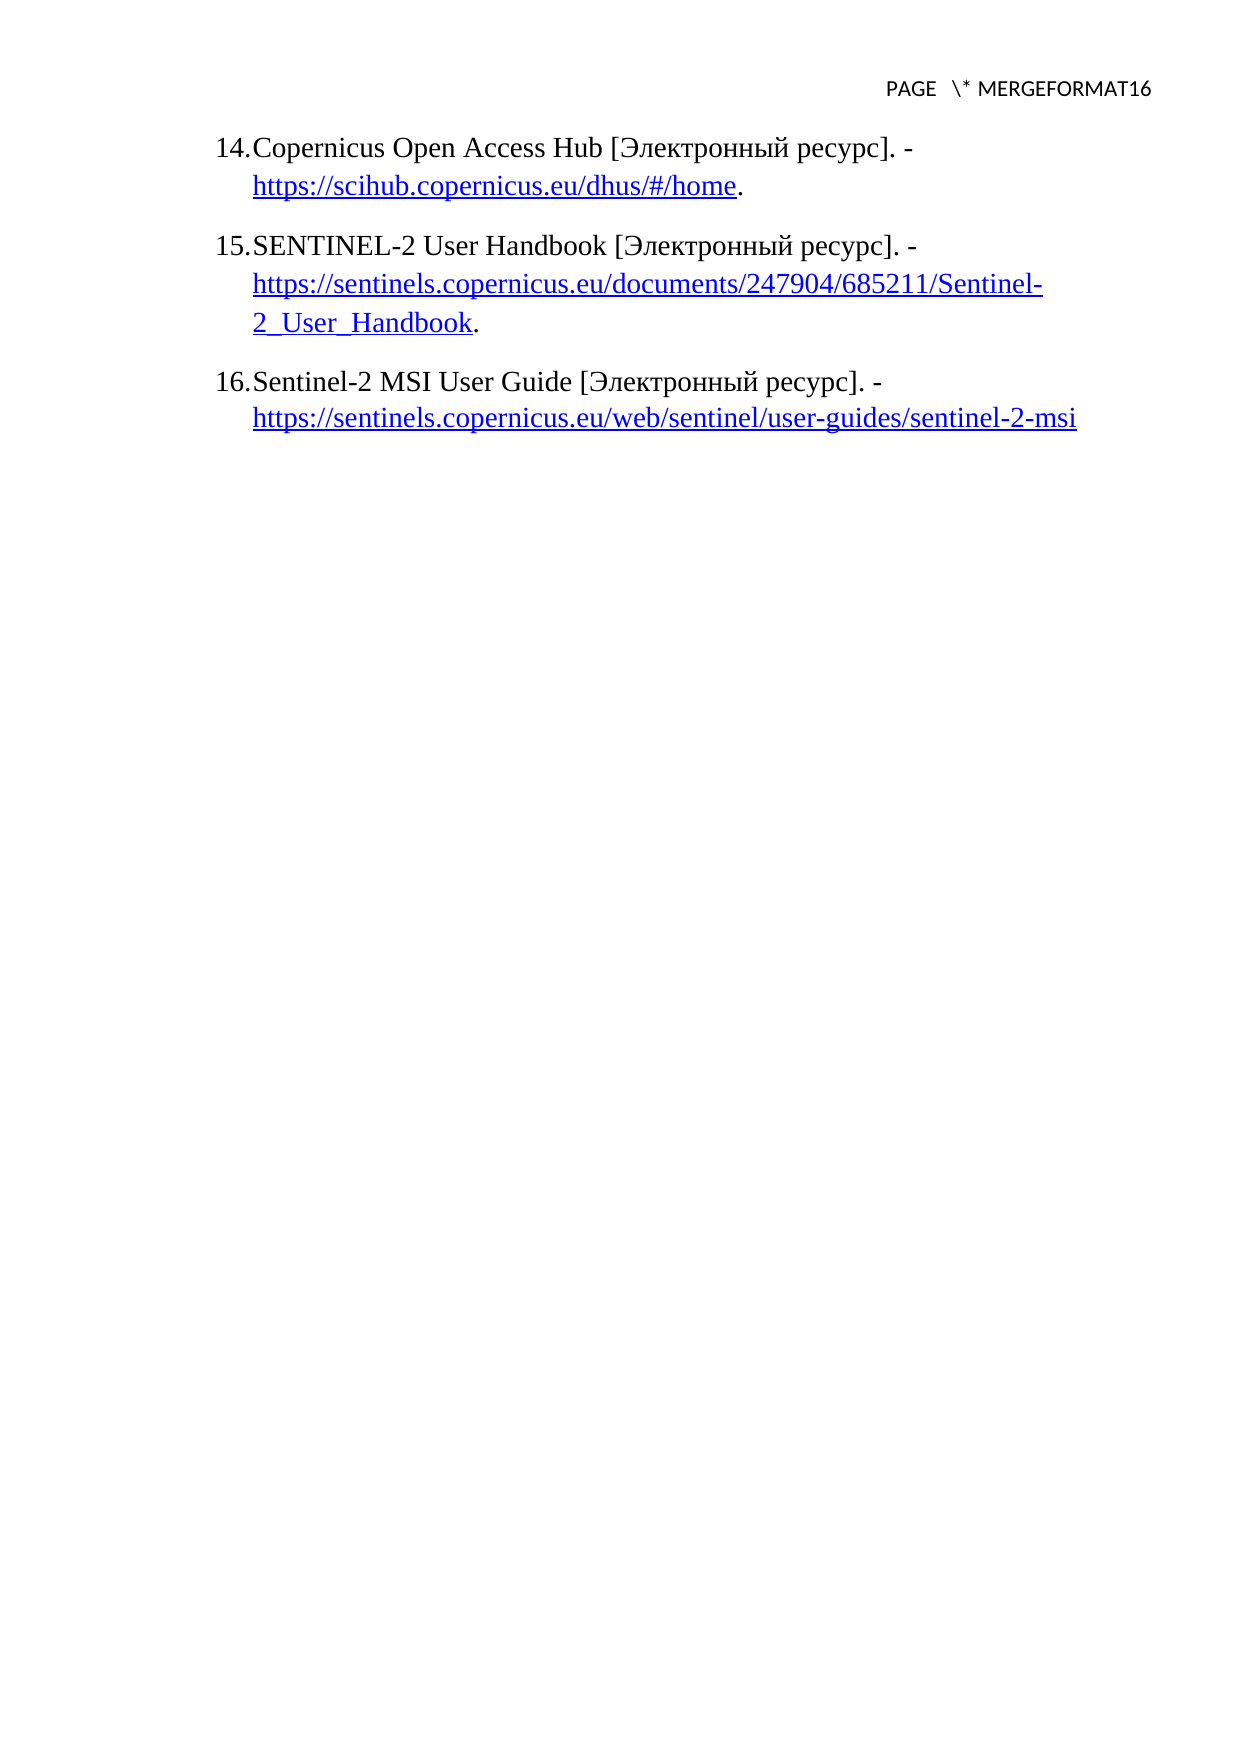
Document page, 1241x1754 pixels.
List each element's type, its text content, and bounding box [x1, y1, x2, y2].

list SENTINEL-2 User Handbook [Электронный ресурс]. - https://sentinels.copernicus.eu/documents/247904/685211/Sentinel-2_User_Handbook. [215, 228, 1152, 338]
list Copernicus Open Access Hub [Электронный ресурс]. - https://scihub.copernicus.eu/dhus/#/home. [215, 130, 1152, 202]
list Sentinel-2 MSI User Guide [Электронный ресурс]. - https://sentinels.copernicus.eu/web/sentinel/user-guides/sentinel-2-msi [215, 364, 1152, 434]
